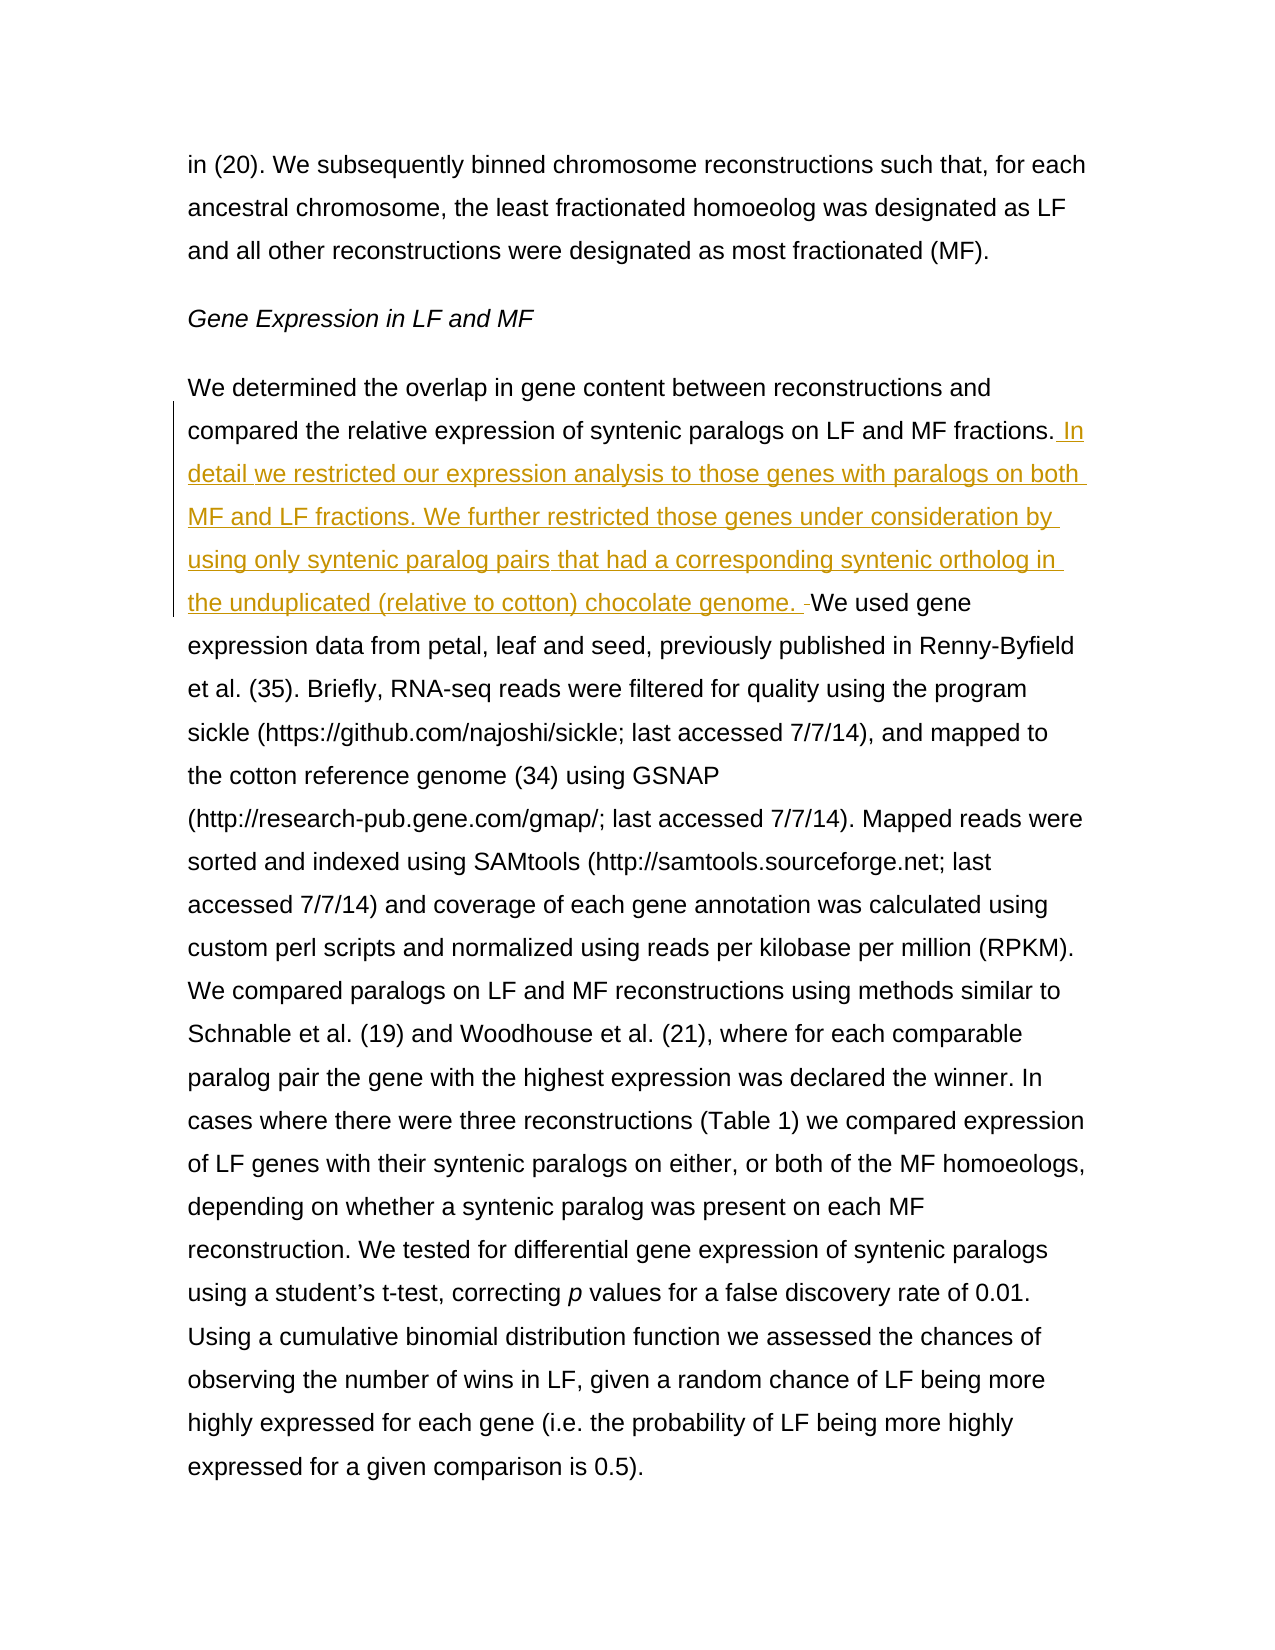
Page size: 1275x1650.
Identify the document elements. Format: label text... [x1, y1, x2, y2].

text Gene Expression in LF and MF [187, 304, 1087, 333]
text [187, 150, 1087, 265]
text We determined the overlap in gene content between reconstructions and compared the relative expression of syntenic paralogs on LF and MF fractions.We used gene expression data from petal, leaf and seed, previously published in Renny-Byfield et al. ADDIN EN.CITE <EndNote><Cite><Author>Renny-Byfield</Author><Year>2014</Year><RecNum>707</RecNum><DisplayText>(35)</DisplayText><record><rec-number>707</rec-number><foreign-keys><key app="EN" db-id="95vtxzxa2td2s4e5stuv5swdtwv2595a5s9z">707</key></foreign-keys><ref-type name="Journal Article">17</ref-type><contributors><authors><author>Renny-Byfield, Simon</author><author>Gallagher, Joseph P.</author><author>Grover, Corrinne E.</author><author>Szadkowski, Emmanuel</author><author>Page, Justin T.</author><author>Udall, Joshua A.</author><author>Wang, Xiyin</author><author>Paterson, Andrew H.</author><author>Wendel, Jonathan F.</author></authors></contributors><titles><title><style face="normal" font="default" size="100%">Ancient gene duplicates in </style><style face="italic" font="default" size="100%">Gossypium</style><style face="normal" font="default" size="100%"> (Cotton) exhibit near-complete expression divergence</style></title><secondary-title>Genome Biology and Evolution</secondary-title></titles><periodical><full-title>Genome Biology and Evolution</full-title></periodical><pages>559-571</pages><volume>6</volume><number>3</number><dates><year>2014</year><pub-dates><date>2014</date></pub-dates></dates><isbn>1759-6653</isbn><accession-num>WOS:000334578100011</accession-num><urls><related-urls><url>&lt;Go to ISI&gt;://WOS:000334578100011</url></related-urls></urls><electronic-resource-num>10.1093/gbe/evu037</electronic-resource-num></record></Cite></EndNote>(35). Briefly, RNA-seq reads were filtered for quality using the program sickle (https://github.com/najoshi/sickle; last accessed 7/7/14), and mapped to the cotton reference genome ADDIN EN.CITE <EndNote><Cite><DisplayText>(34)</DisplayText><record></record></Cite></EndNote>(34) using GSNAP (http://research-pub.gene.com/gmap/; last accessed 7/7/14). Mapped reads were sorted and indexed using SAMtools (http://samtools.sourceforge.net; last accessed 7/7/14) and coverage of each gene annotation was calculated using custom perl scripts and normalized using reads per kilobase per million (RPKM). We compared paralogs on LF and MF reconstructions using methods similar to Schnable et al. ADDIN EN.CITE <EndNote><Cite><Author>Schnable</Author><Year>2011</Year><RecNum>559</RecNum><DisplayText>(19)</DisplayText><record><rec-number>559</rec-number><foreign-keys><key app="EN" db-id="95vtxzxa2td2s4e5stuv5swdtwv2595a5s9z">559</key></foreign-keys><ref-type name="Journal Article">17</ref-type><contributors><authors><author>Schnable, James C.</author><author>Springer, Nathan M.</author><author>Freeling, Michael</author></authors></contributors><titles><title>Differentiation of the maize subgenomes by genome dominance and both ancient and ongoing gene loss</title><secondary-title>Proceedings of the National Academy of Sciences of the United States of America</secondary-title></titles><periodical><full-title>Proceedings of the National Academy of Sciences of the United States of America</full-title></periodical><pages>4069-4074</pages><volume>108</volume><number>10</number><dates><year>2011</year><pub-dates><date>Mar 8</date></pub-dates></dates><isbn>0027-8424</isbn><accession-num>WOS:000288120400049</accession-num><urls><related-urls><url>&lt;Go to ISI&gt;://WOS:000288120400049</url></related-urls></urls><electronic-resource-num>10.1073/pnas.1101368108</electronic-resource-num></record></Cite></EndNote>(19) and Woodhouse et al. ADDIN EN.CITE <EndNote><Cite><Author>Woodhouse</Author><Year>2014</Year><RecNum>701</RecNum><DisplayText>(21)</DisplayText><record><rec-number>701</rec-number><foreign-keys><key app="EN" db-id="95vtxzxa2td2s4e5stuv5swdtwv2595a5s9z">701</key></foreign-keys><ref-type name="Journal Article">17</ref-type><contributors><authors><author>Woodhouse, Margaret R.</author><author>Cheng, Feng</author><author>Pires, J. Chris</author><author>Lisch, Damon</author><author>Freeling, Michael</author><author>Wang, Xiaowu</author></authors></contributors><titles><title>Origin, inheritance, and gene regulatory consequences of genome dominance in polyploids (vol 111, pg 5283, 2014)</title><secondary-title>Proceedings of the National Academy of Sciences of the United States of America</secondary-title></titles><periodical><full-title>Proceedings of the National Academy of Sciences of the United States of America</full-title></periodical><pages>6527-6527</pages><volume>111</volume><number>17</number><dates><year>2014</year><pub-dates><date>Apr 29</date></pub-dates></dates><isbn>0027-8424</isbn><accession-num>WOS:000335199000091</accession-num><urls><related-urls><url>&lt;Go to ISI&gt;://WOS:000335199000091</url></related-urls></urls><electronic-resource-num>10.1073/pnas.1405833111</electronic-resource-num></record></Cite></EndNote>(21), where for each comparable paralog pair the gene with the highest expression was declared the winner. In cases where there were three reconstructions (Table 1) we compared expression of LF genes with their syntenic paralogs on either, or both of the MF homoeologs, depending on whether a syntenic paralog was present on each MF reconstruction. We tested for differential gene expression of syntenic paralogs using a student’s t-test, correcting p values for a false discovery rate of 0.01. Using a cumulative binomial distribution function we assessed the chances of observing the number of wins in LF, given a random chance of LF being more highly expressed for each gene (i.e. the probability of LF being more highly expressed for a given comparison is 0.5). [187, 485, 1087, 1480]
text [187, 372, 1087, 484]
